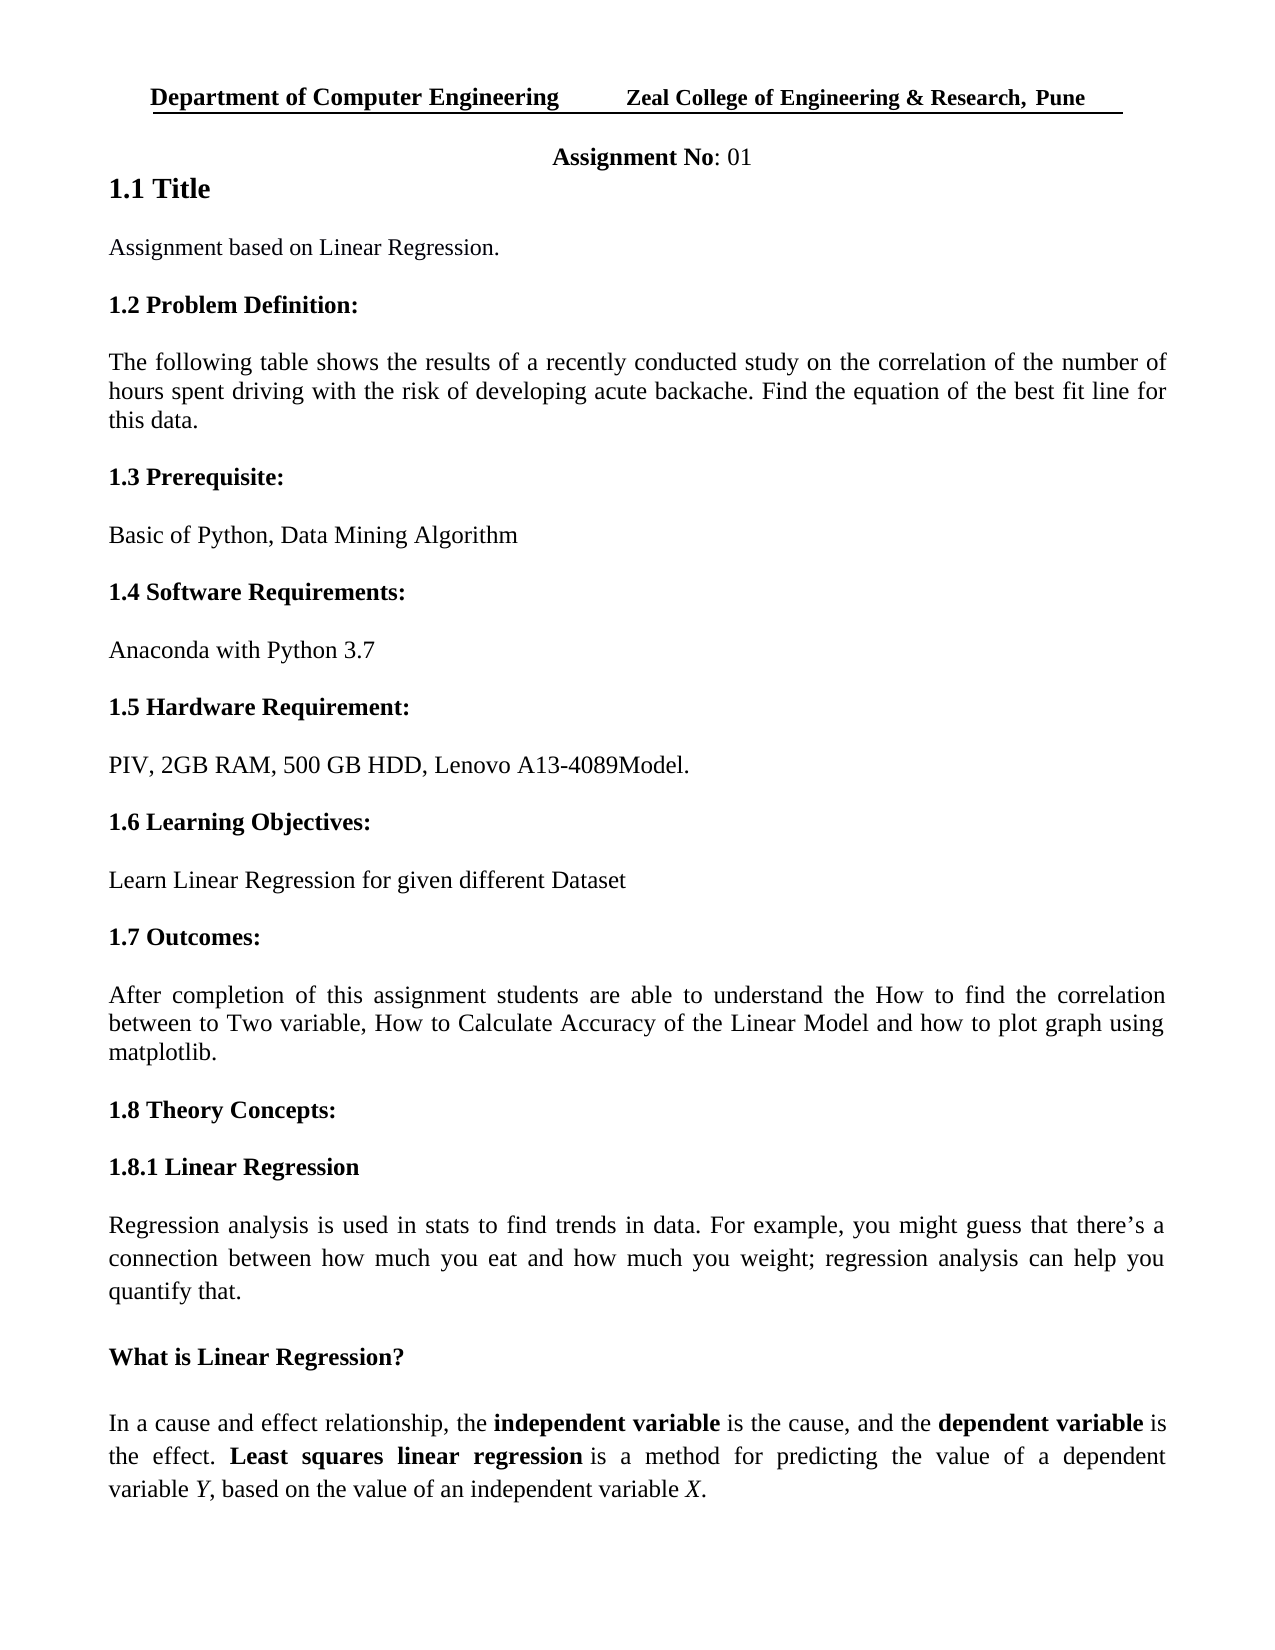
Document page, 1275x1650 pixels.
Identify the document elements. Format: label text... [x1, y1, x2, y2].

text 1.2 Problem Definition: [108, 290, 1167, 318]
text 1.5 Hardware Requirement: [108, 692, 1167, 721]
text What is Linear Regression? [108, 1342, 1167, 1371]
text 1.6 Learning Objectives: [108, 807, 1167, 836]
text 1.4 Software Requirements: [108, 577, 1167, 606]
text Regression analysis is used in stats to find trends in data. For example, you might guess that there’s a connection between how much you eat and how much you weight; regression analysis can help you quantify that. [108, 1210, 1167, 1304]
text 1.3 Prerequisite: [108, 462, 1167, 491]
text 1.8 Theory Concepts: [108, 1095, 1167, 1123]
text 1.8.1 Linear Regression [108, 1152, 1167, 1181]
text The following table shows the results of a recently conducted study on the correlation of the number of hours spent driving with the risk of developing acute backache. Find the equation of the best fit line for this data. [108, 347, 1167, 433]
text In a cause and effect relationship, the independent variable is the cause, and the dependent variable is the effect. Least squares linear regression is a method for predicting the value of a dependent variable Y, based on the value of an independent variable X. [108, 1408, 1167, 1503]
text 1.1 Title [108, 171, 1167, 204]
text 1.7 Outcomes: [108, 922, 1167, 951]
text Assignment No: 01 [525, 142, 779, 171]
text Anaconda with Python 3.7 [108, 635, 1167, 663]
text PIV, 2GB RAM, 500 GB HDD, Lenovo A13-4089Model. [108, 750, 1167, 778]
text After completion of this assignment students are able to understand the How to find the correlation between to Two variable, How to Calculate Accuracy of the Linear Model and how to plot graph using matplotlib. [108, 980, 1167, 1066]
text Basic of Python, Data Mining Algorithm [108, 520, 1167, 548]
text Learn Linear Regression for given different Dataset [108, 865, 1167, 893]
text Assignment based on Linear Regression. [108, 233, 1167, 261]
